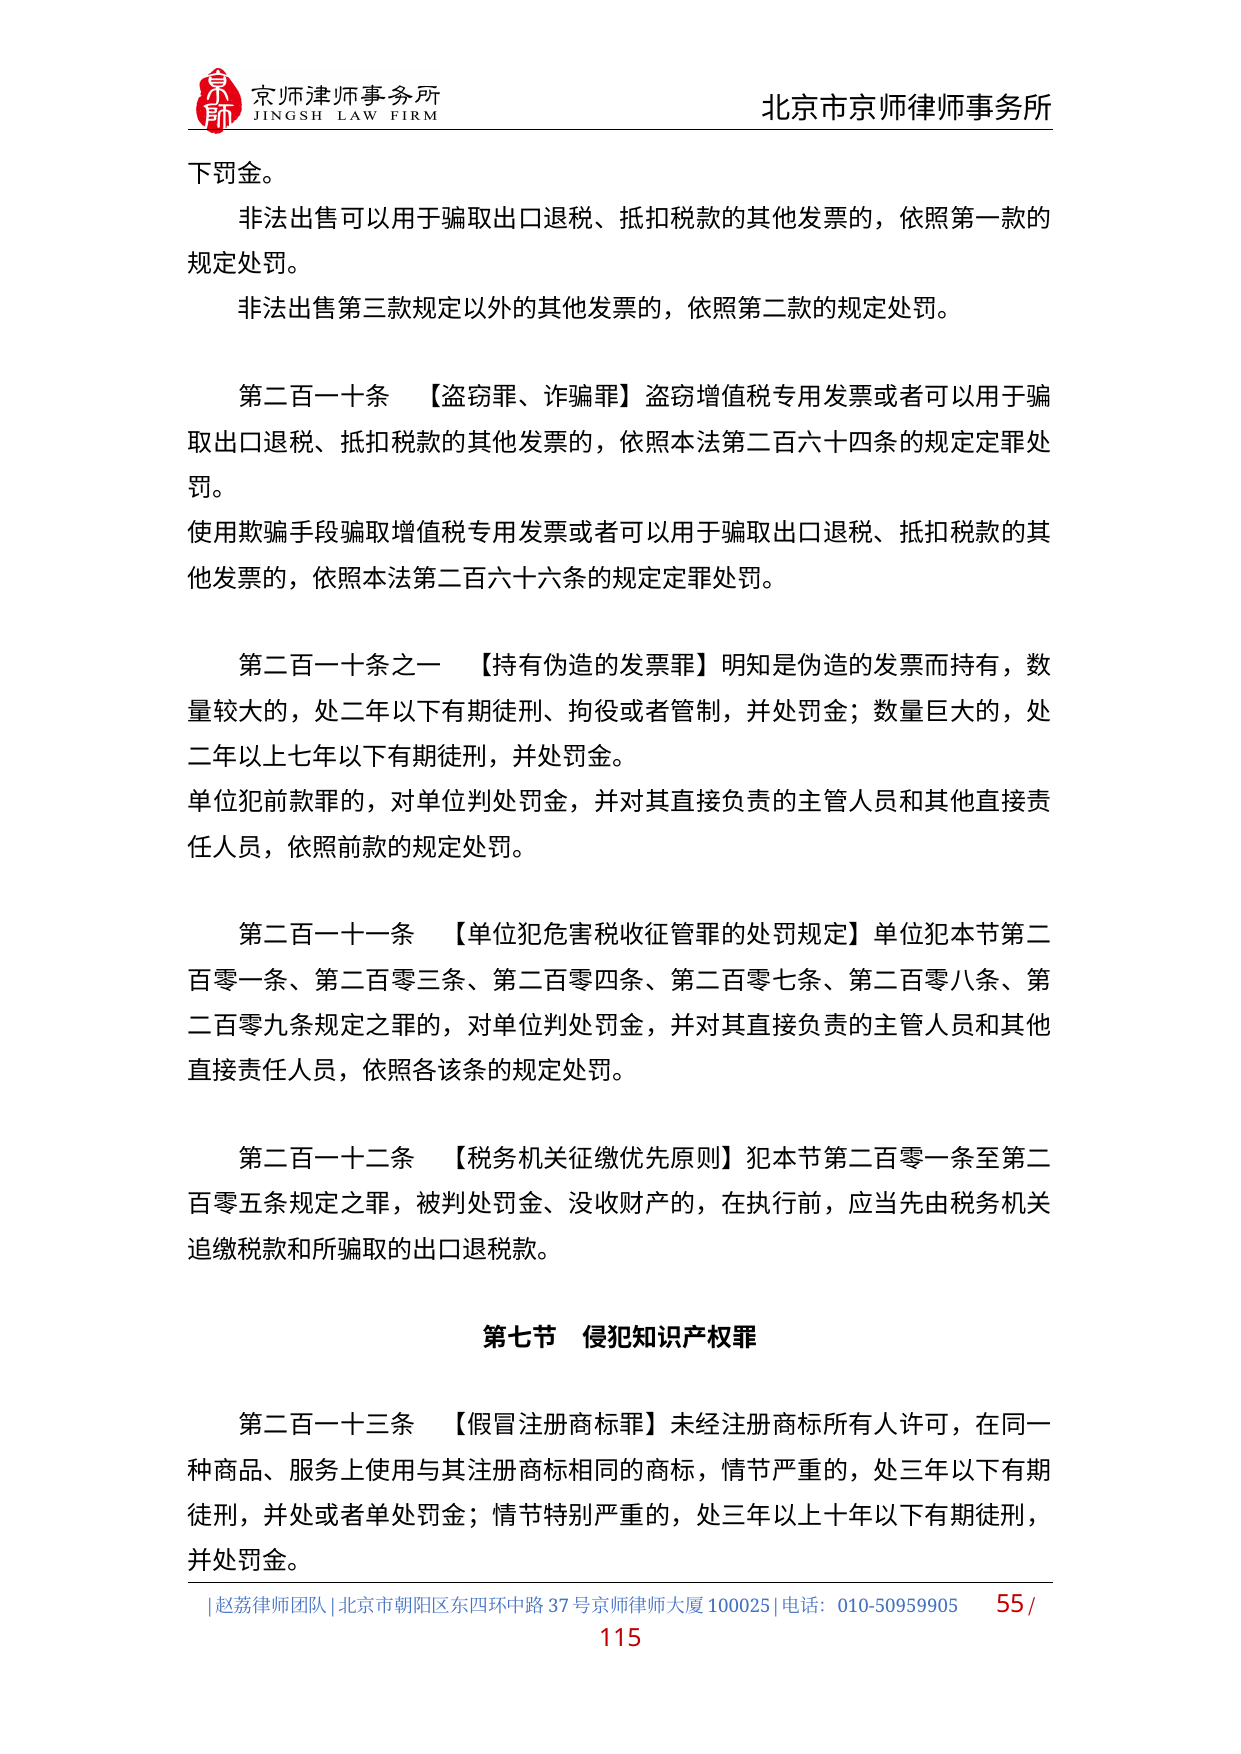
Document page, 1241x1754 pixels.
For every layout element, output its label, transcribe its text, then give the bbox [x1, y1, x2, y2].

text 第二百一十条 【盗窃罪、诈骗罪】盗窃增值税专用发票或者可以用于骗取出口退税、抵扣税款的其他发票的，依照本法第二百六十四条的规定定罪处罚。 [187, 377, 1053, 504]
text 第七节 侵犯知识产权罪 [187, 1317, 1053, 1353]
text 非法出售第三款规定以外的其他发票的，依照第二款的规定处罚。 [187, 289, 1053, 325]
text 非法出售可以用于骗取出口退税、抵扣税款的其他发票的，依照第一款的规定处罚。 [187, 198, 1053, 280]
text 第二百一十二条 【税务机关征缴优先原则】犯本节第二百零一条至第二百零五条规定之罪，被判处罚金、没收财产的，在执行前，应当先由税务机关追缴税款和所骗取的出口退税款。 [187, 1139, 1053, 1266]
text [187, 153, 1053, 189]
text 第二百一十一条 【单位犯危害税收征管罪的处罚规定】单位犯本节第二百零一条、第二百零三条、第二百零四条、第二百零七条、第二百零八条、第二百零九条规定之罪的，对单位判处罚金，并对其直接负责的主管人员和其他直接责任人员，依照各该条的规定处罚。 [187, 915, 1053, 1087]
text 第二百一十条之一 【持有伪造的发票罪】明知是伪造的发票而持有，数量较大的，处二年以下有期徒刑、拘役或者管制，并处罚金；数量巨大的，处二年以上七年以下有期徒刑，并处罚金。 [187, 646, 1053, 773]
text 第二百一十三条 【假冒注册商标罪】未经注册商标所有人许可，在同一种商品、服务上使用与其注册商标相同的商标，情节严重的，处三年以下有期徒刑，并处或者单处罚金；情节特别严重的，处三年以上十年以下有期徒刑，并处罚金。 [187, 1405, 1053, 1577]
text 单位犯前款罪的，对单位判处罚金，并对其直接负责的主管人员和其他直接责任人员，依照前款的规定处罚。 [187, 782, 1053, 863]
text 使用欺骗手段骗取增值税专用发票或者可以用于骗取出口退税、抵扣税款的其他发票的，依照本法第二百六十六条的规定定罪处罚。 [187, 513, 1053, 594]
picture [196, 130, 440, 134]
picture [196, 68, 440, 129]
